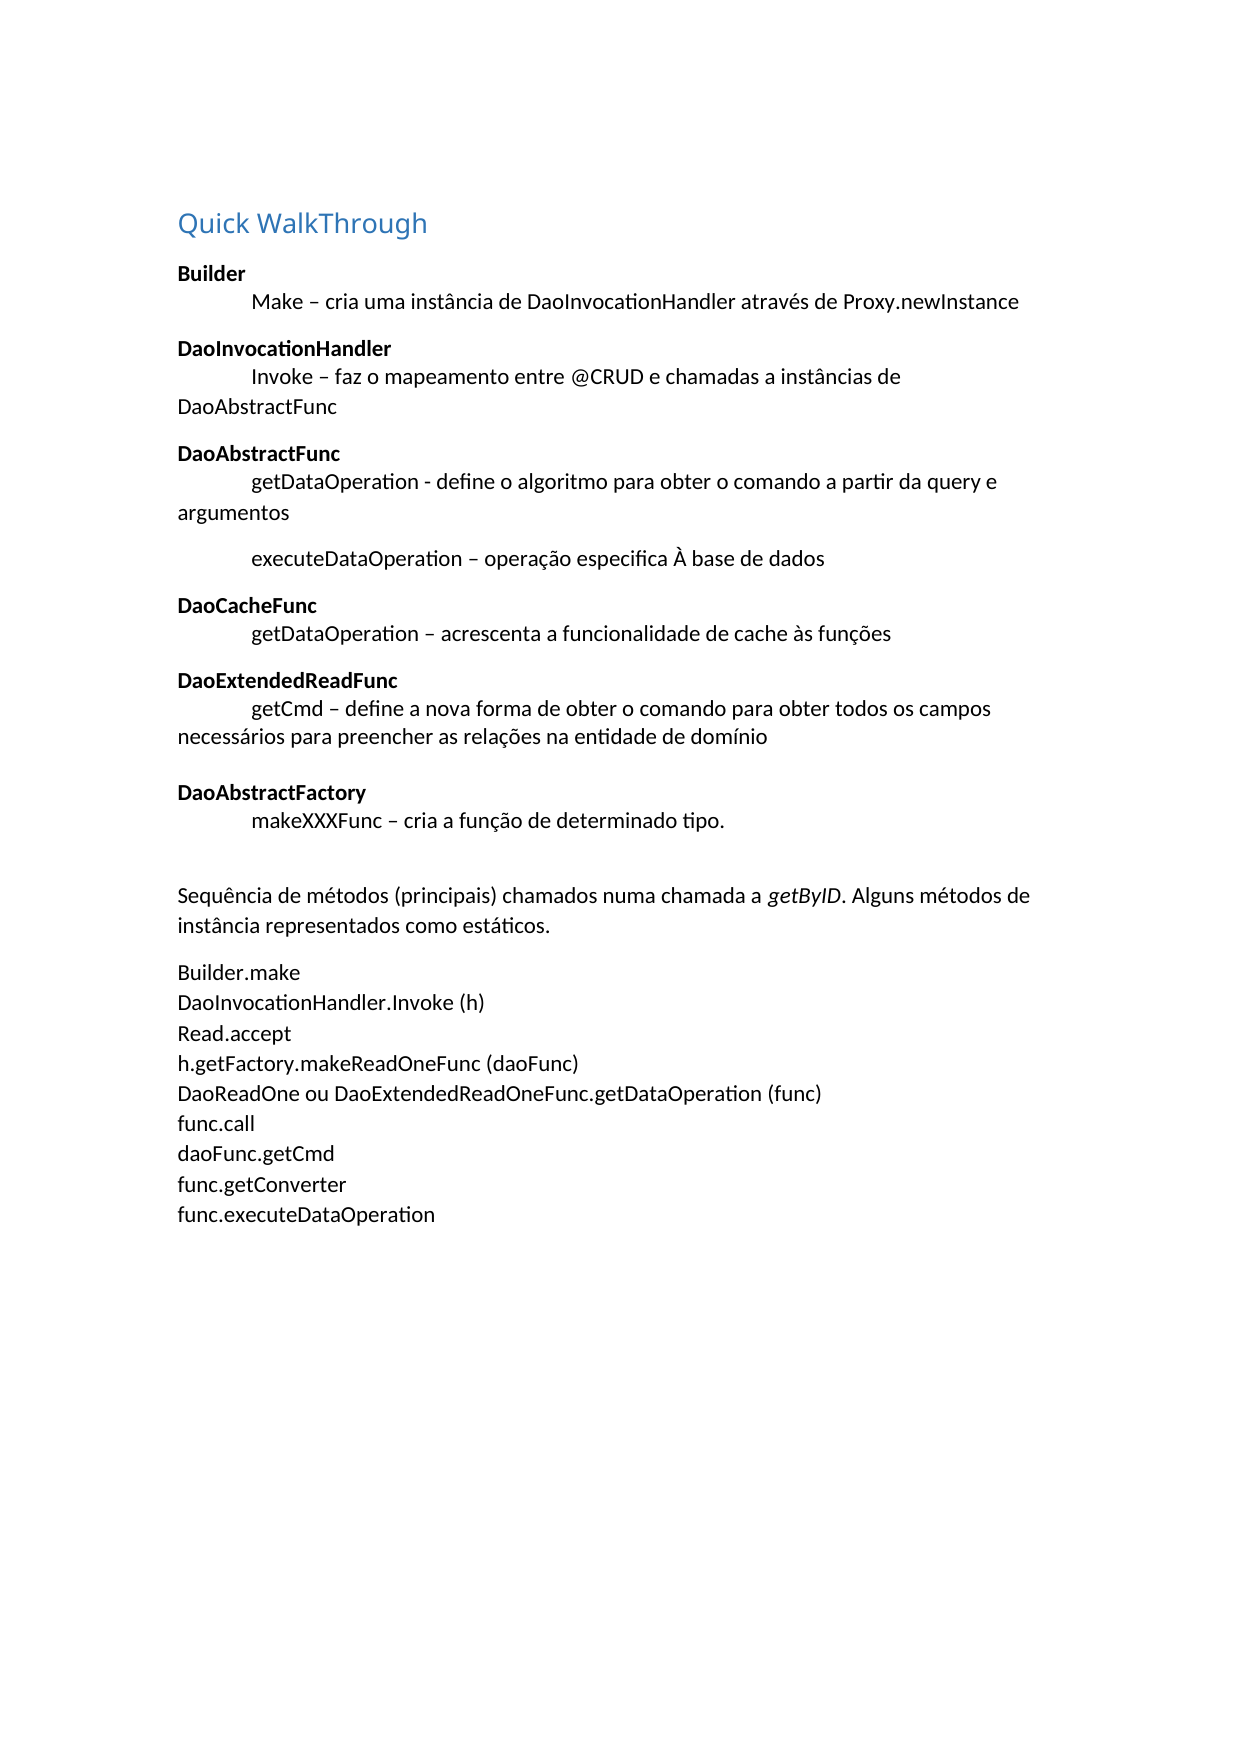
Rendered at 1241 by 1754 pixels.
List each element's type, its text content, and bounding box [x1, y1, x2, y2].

subtitle Quick WalkThrough [177, 204, 1063, 241]
text getCmd – define a nova forma de obter o comando para obter todos os campos necessários para preencher as relações na entidade de domínio [177, 694, 1063, 750]
text Invoke – faz o mapeamento entre @CRUD e chamadas a instâncias de DaoAbstractFunc [177, 362, 1063, 421]
text getDataOperation - define o algoritmo para obter o comando a partir da query e argumentos [177, 467, 1063, 526]
text Builder [177, 259, 1063, 287]
text makeXXXFunc – cria a função de determinado tipo. [177, 806, 1063, 834]
text DaoExtendedReadFunc [177, 666, 1063, 694]
text DaoAbstractFunc [177, 439, 1063, 467]
text DaoInvocationHandler [177, 334, 1063, 362]
text Sequência de métodos (principais) chamados numa chamada a getByID. Alguns métodos de instância representados como estáticos. [177, 881, 1063, 939]
text getDataOperation – acrescenta a funcionalidade de cache às funções [177, 619, 1063, 647]
text DaoAbstractFactory [177, 778, 1063, 806]
text Make – cria uma instância de DaoInvocationHandler através de Proxy.newInstance [177, 287, 1063, 315]
text Builder.make DaoInvocationHandler.Invoke (h) Read.accept h.getFactory.makeReadOneFunc (daoFunc) DaoReadOne ou DaoExtendedReadOneFunc.getDataOperation (func) func.call daoFunc.getCmd func.getConverter func.executeDataOperation [177, 958, 1063, 1228]
text executeDataOperation – operação especifica À base de dados [177, 544, 1063, 572]
text DaoCacheFunc [177, 591, 1063, 619]
